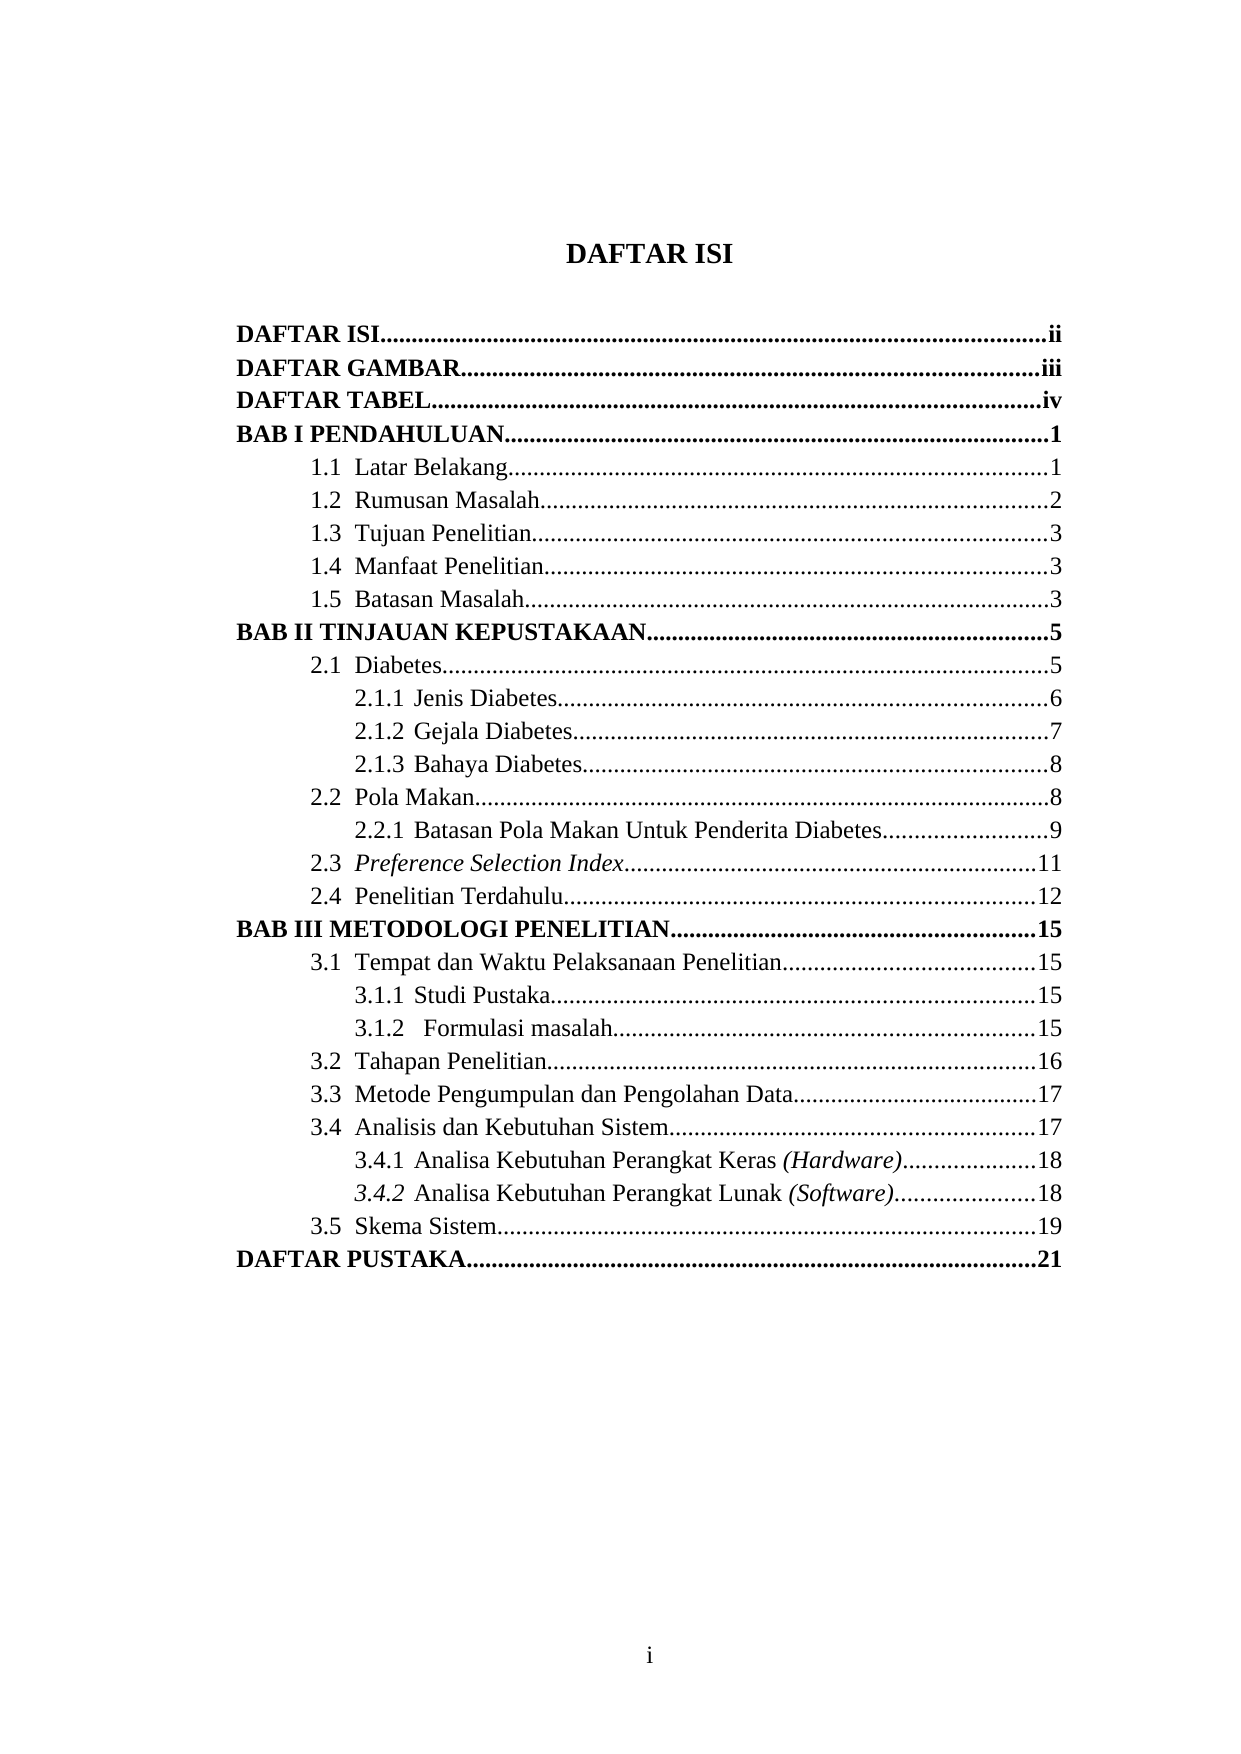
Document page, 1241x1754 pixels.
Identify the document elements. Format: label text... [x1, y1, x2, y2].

subtitle DAFTAR ISI [236, 236, 1063, 270]
